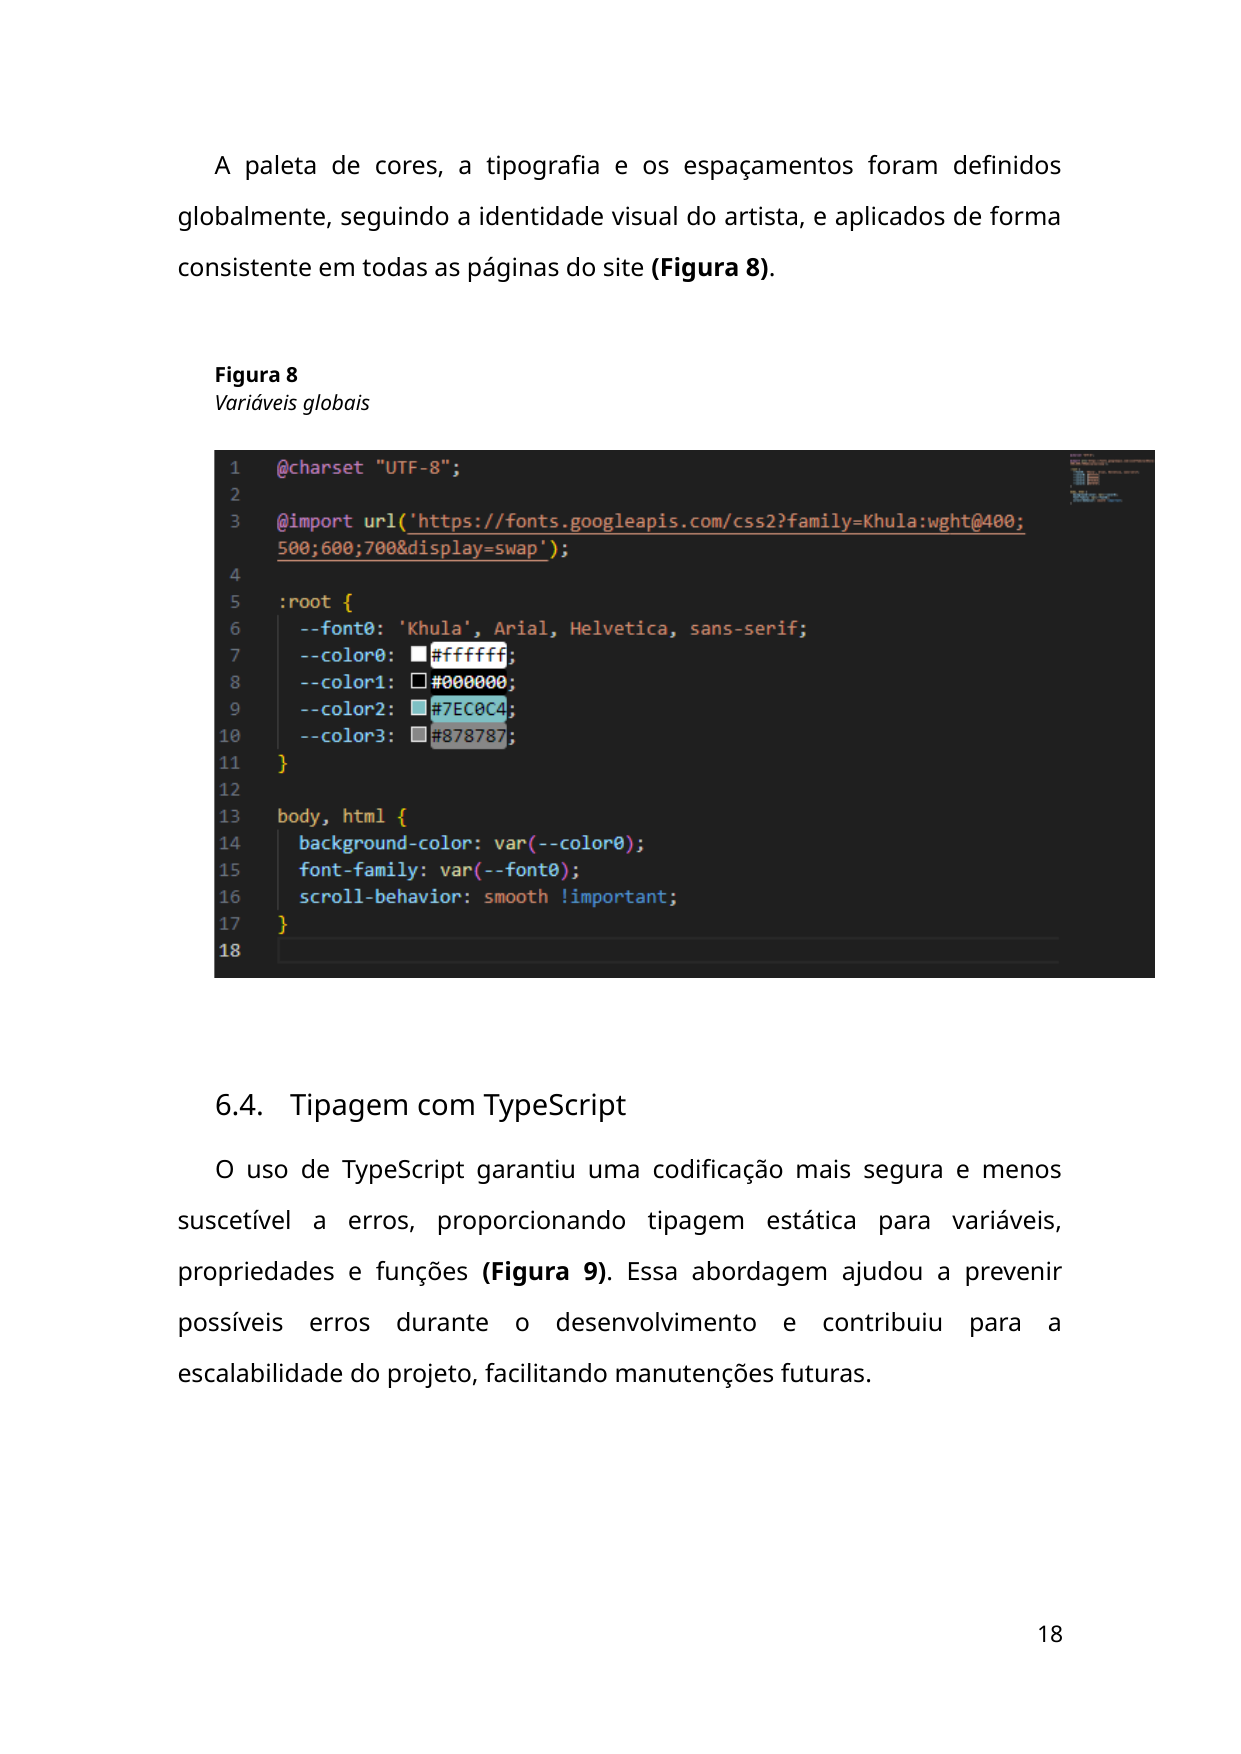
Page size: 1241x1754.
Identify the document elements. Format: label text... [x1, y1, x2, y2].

list Variáveis globais [177, 388, 1063, 417]
text Tipagem com TypeScript [215, 1084, 1063, 1124]
list Figura 8 [177, 360, 1063, 388]
picture [214, 450, 1155, 978]
text A paleta de cores, a tipografia e os espaçamentos foram definidos globalmente, seguindo a identidade visual do artista, e aplicados de forma consistente em todas as páginas do site (Figura 8). [177, 148, 1063, 284]
text O uso de TypeScript garantiu uma codificação mais segura e menos suscetível a erros, proporcionando tipagem estática para variáveis, propriedades e funções (Figura 9). Essa abordagem ajudou a prevenir possíveis erros durante o desenvolvimento e contribuiu para a escalabilidade do projeto, facilitando manutenções futuras. [177, 1152, 1063, 1390]
